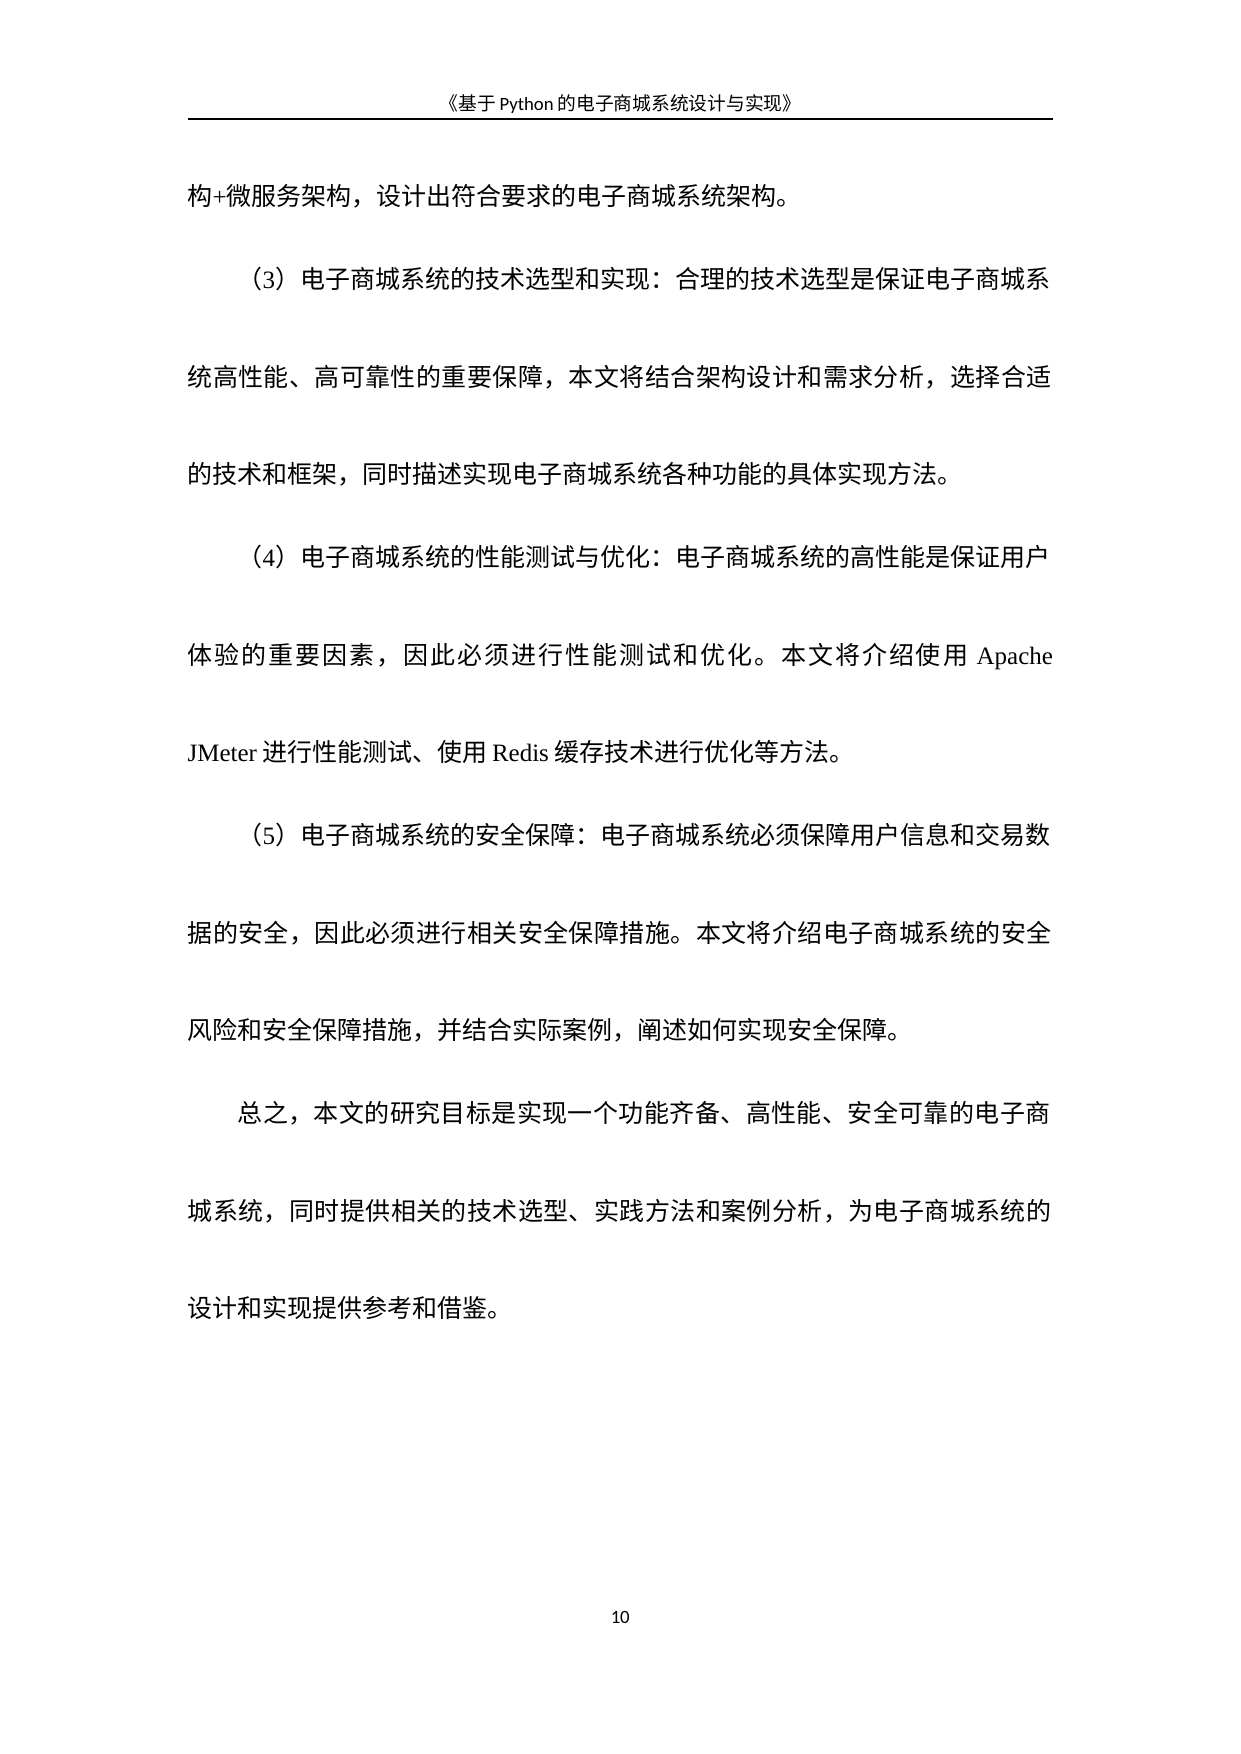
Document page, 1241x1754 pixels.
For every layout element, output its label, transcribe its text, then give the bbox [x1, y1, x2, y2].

text （4）电子商城系统的性能测试与优化：电子商城系统的高性能是保证用户体验的重要因素，因此必须进行性能测试和优化。本文将介绍使用Apache JMeter进行性能测试、使用Redis缓存技术进行优化等方法。 [187, 523, 1053, 783]
text （3）电子商城系统的技术选型和实现：合理的技术选型是保证电子商城系统高性能、高可靠性的重要保障，本文将结合架构设计和需求分析，选择合适的技术和框架，同时描述实现电子商城系统各种功能的具体实现方法。 [187, 245, 1053, 505]
text 总之，本文的研究目标是实现一个功能齐备、高性能、安全可靠的电子商城系统，同时提供相关的技术选型、实践方法和案例分析，为电子商城系统的设计和实现提供参考和借鉴。 [187, 1079, 1053, 1339]
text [187, 162, 1053, 227]
text （5）电子商城系统的安全保障：电子商城系统必须保障用户信息和交易数据的安全，因此必须进行相关安全保障措施。本文将介绍电子商城系统的安全风险和安全保障措施，并结合实际案例，阐述如何实现安全保障。 [187, 801, 1053, 1061]
